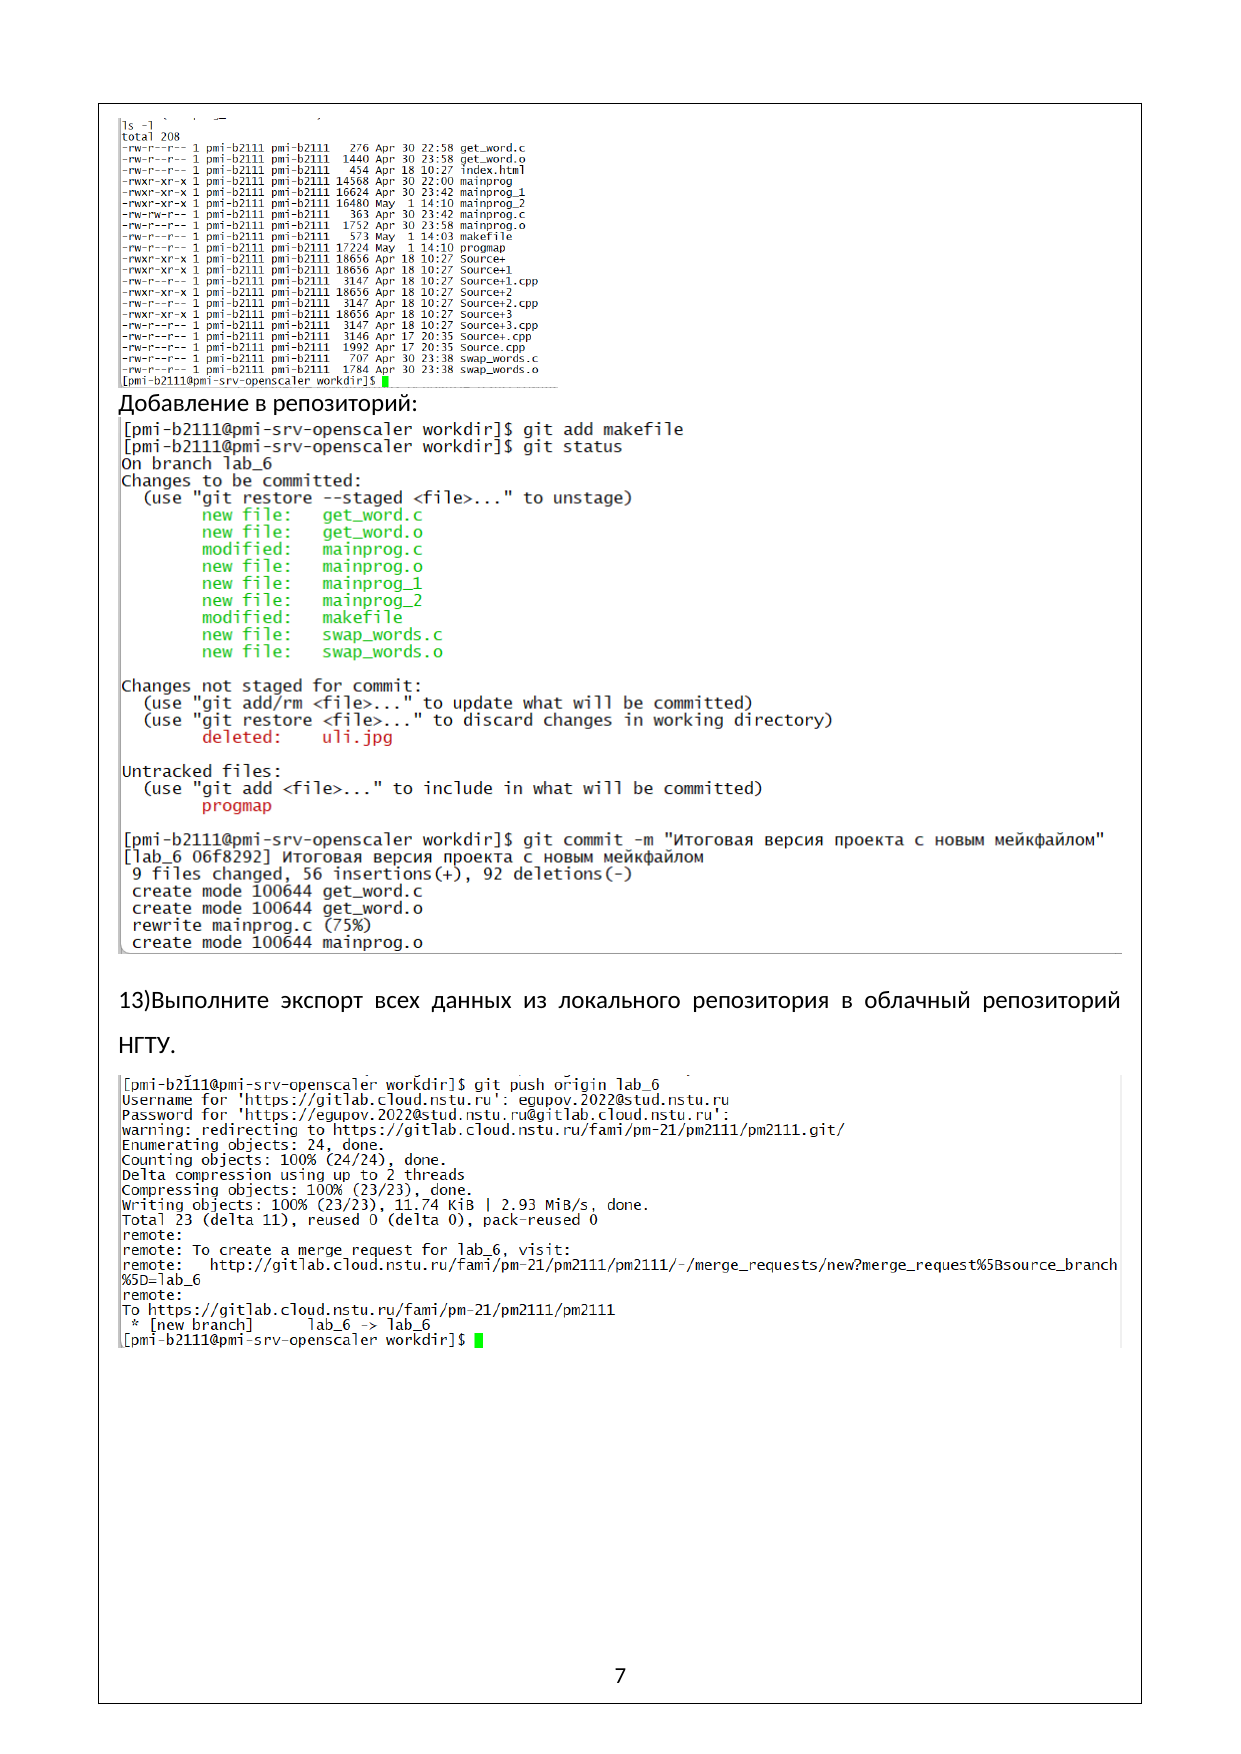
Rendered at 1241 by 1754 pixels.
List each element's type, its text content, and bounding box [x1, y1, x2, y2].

text Добавление в репозиторий: [118, 387, 1122, 417]
text 13)Выполните экспорт всех данных из локального репозитория в облачный репозиторий НГТУ. [118, 984, 1122, 1060]
picture [118, 417, 1122, 954]
picture [118, 1075, 1122, 1348]
picture [118, 118, 558, 388]
